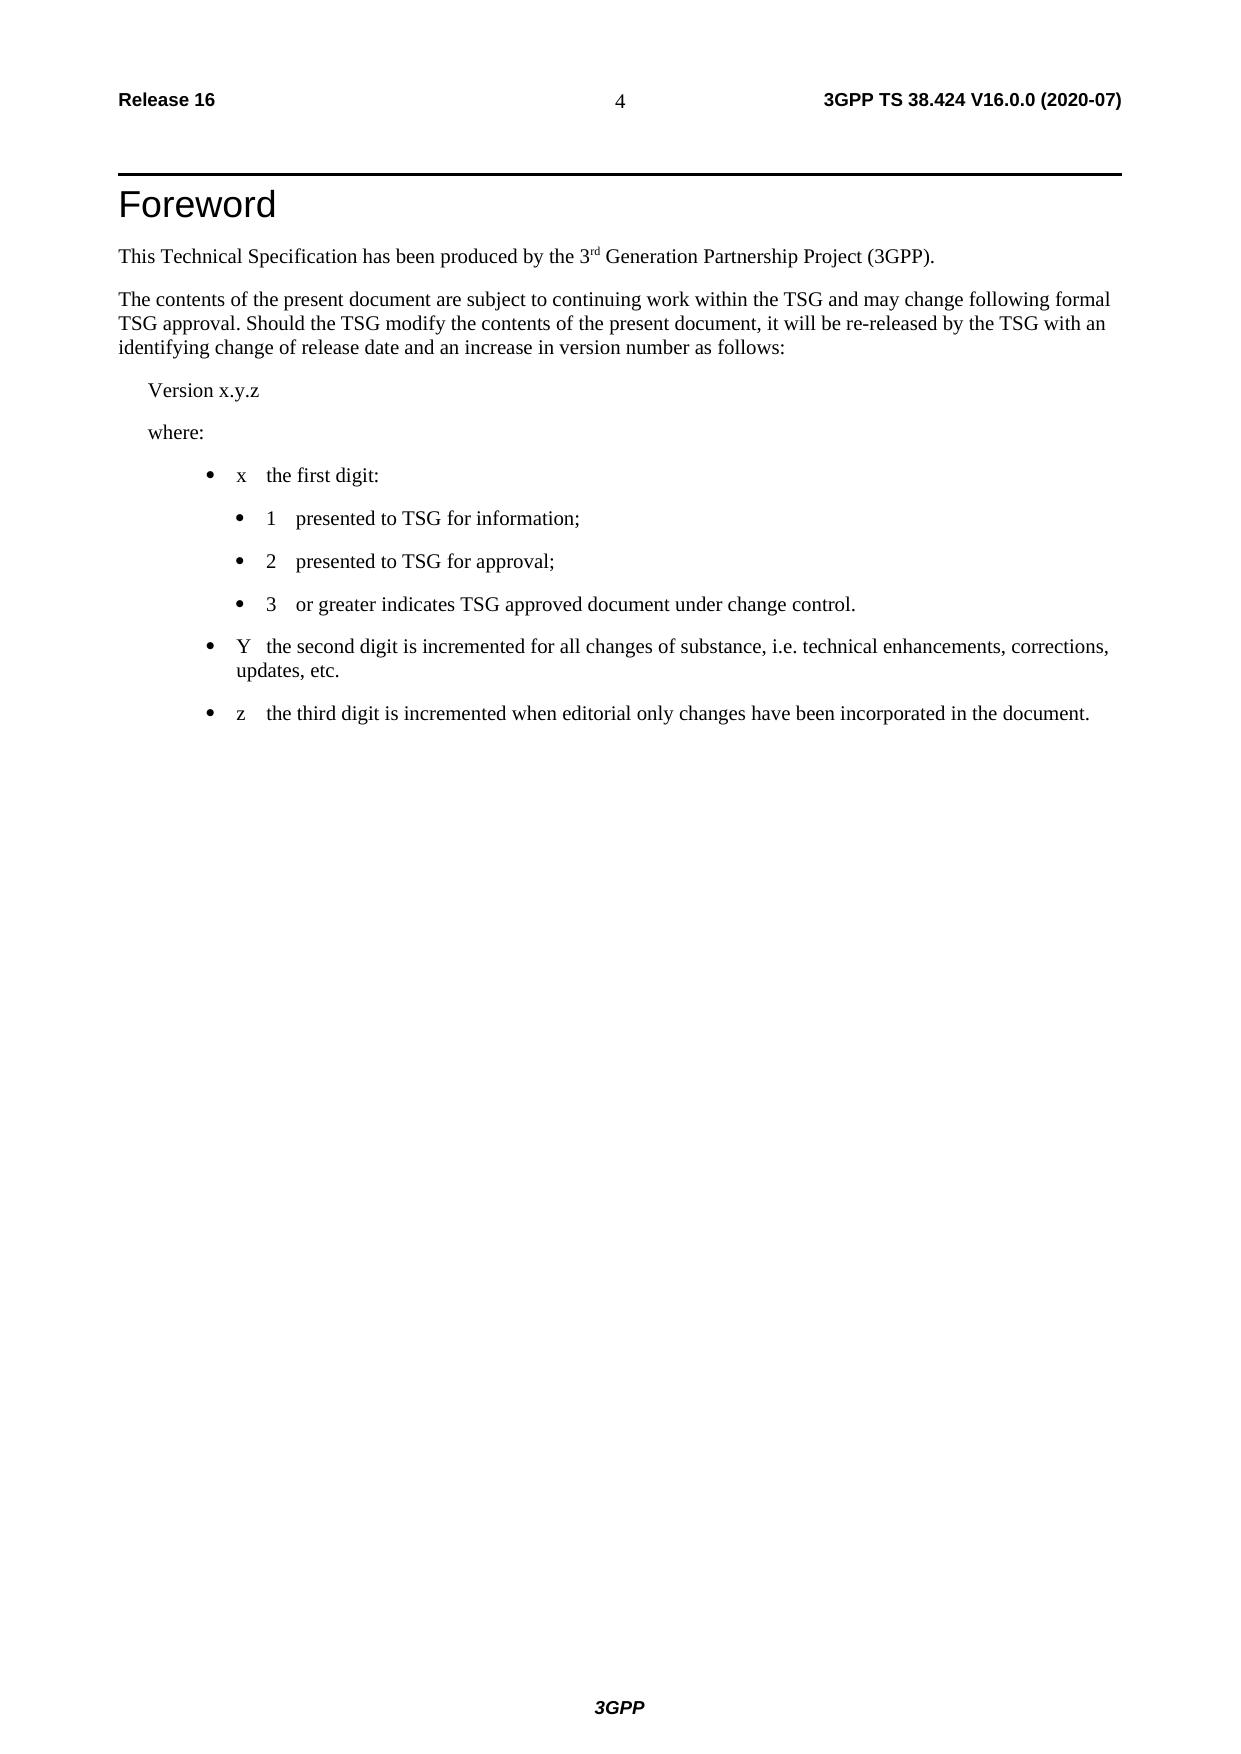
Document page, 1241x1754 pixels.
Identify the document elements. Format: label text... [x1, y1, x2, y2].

text 3 or greater indicates TSG approved document under change control. [236, 592, 1122, 616]
text Version x.y.z [148, 377, 1122, 402]
text 1 presented to TSG for information; [236, 506, 1122, 530]
text Y the second digit is incremented for all changes of substance, i.e. technical enhancements, corrections, updates, etc. [207, 634, 1122, 682]
text The contents of the present document are subject to continuing work within the TSG and may change following formal TSG approval. Should the TSG modify the contents of the present document, it will be re-released by the TSG with an identifying change of release date and an increase in version number as follows: [118, 287, 1122, 359]
text 2 presented to TSG for approval; [236, 549, 1122, 573]
text where: [148, 420, 1122, 444]
text This Technical Specification has been produced by the 3rd Generation Partnership Project (3GPP). [118, 244, 1122, 268]
text x the first digit: [207, 463, 1122, 487]
text z the third digit is incremented when editorial only changes have been incorporated in the document. [207, 701, 1122, 725]
subtitle Foreword [118, 176, 1122, 225]
